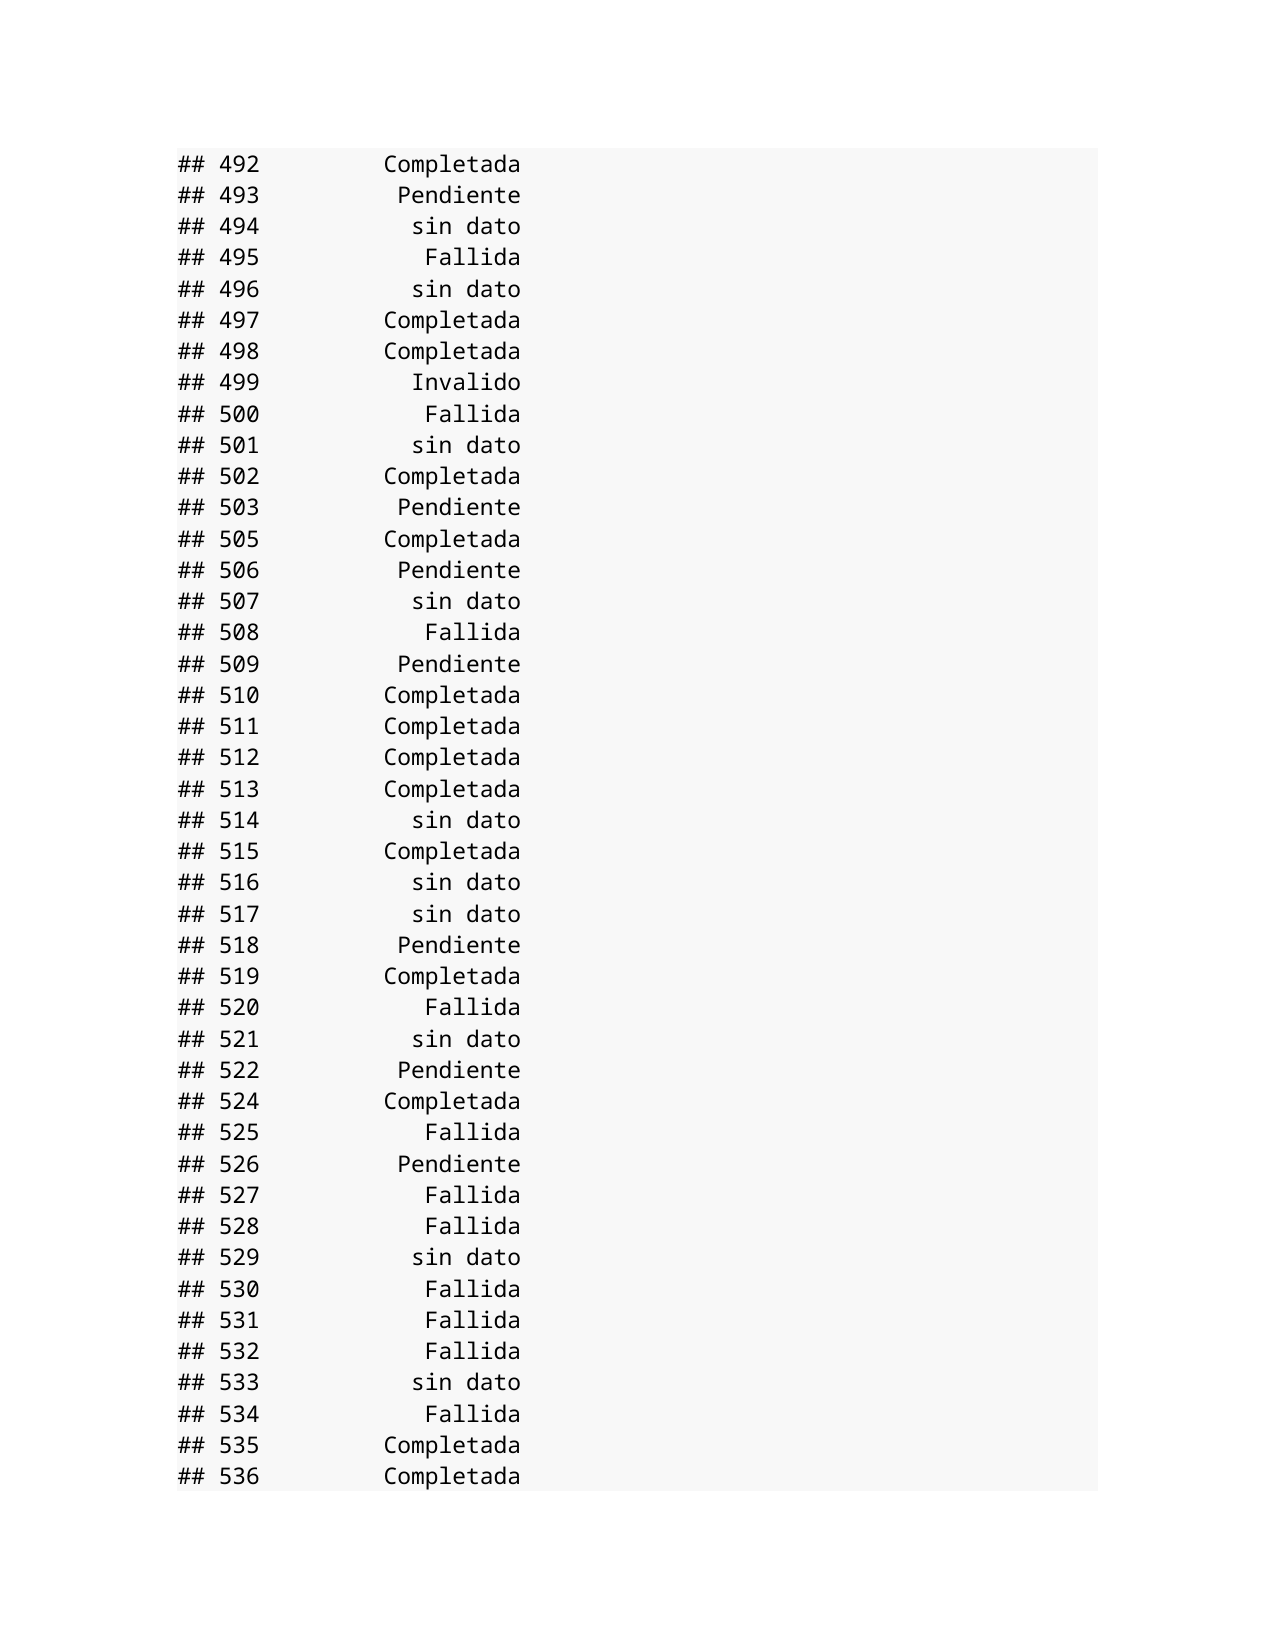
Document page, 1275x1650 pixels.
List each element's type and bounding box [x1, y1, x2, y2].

text [177, 148, 1098, 1491]
